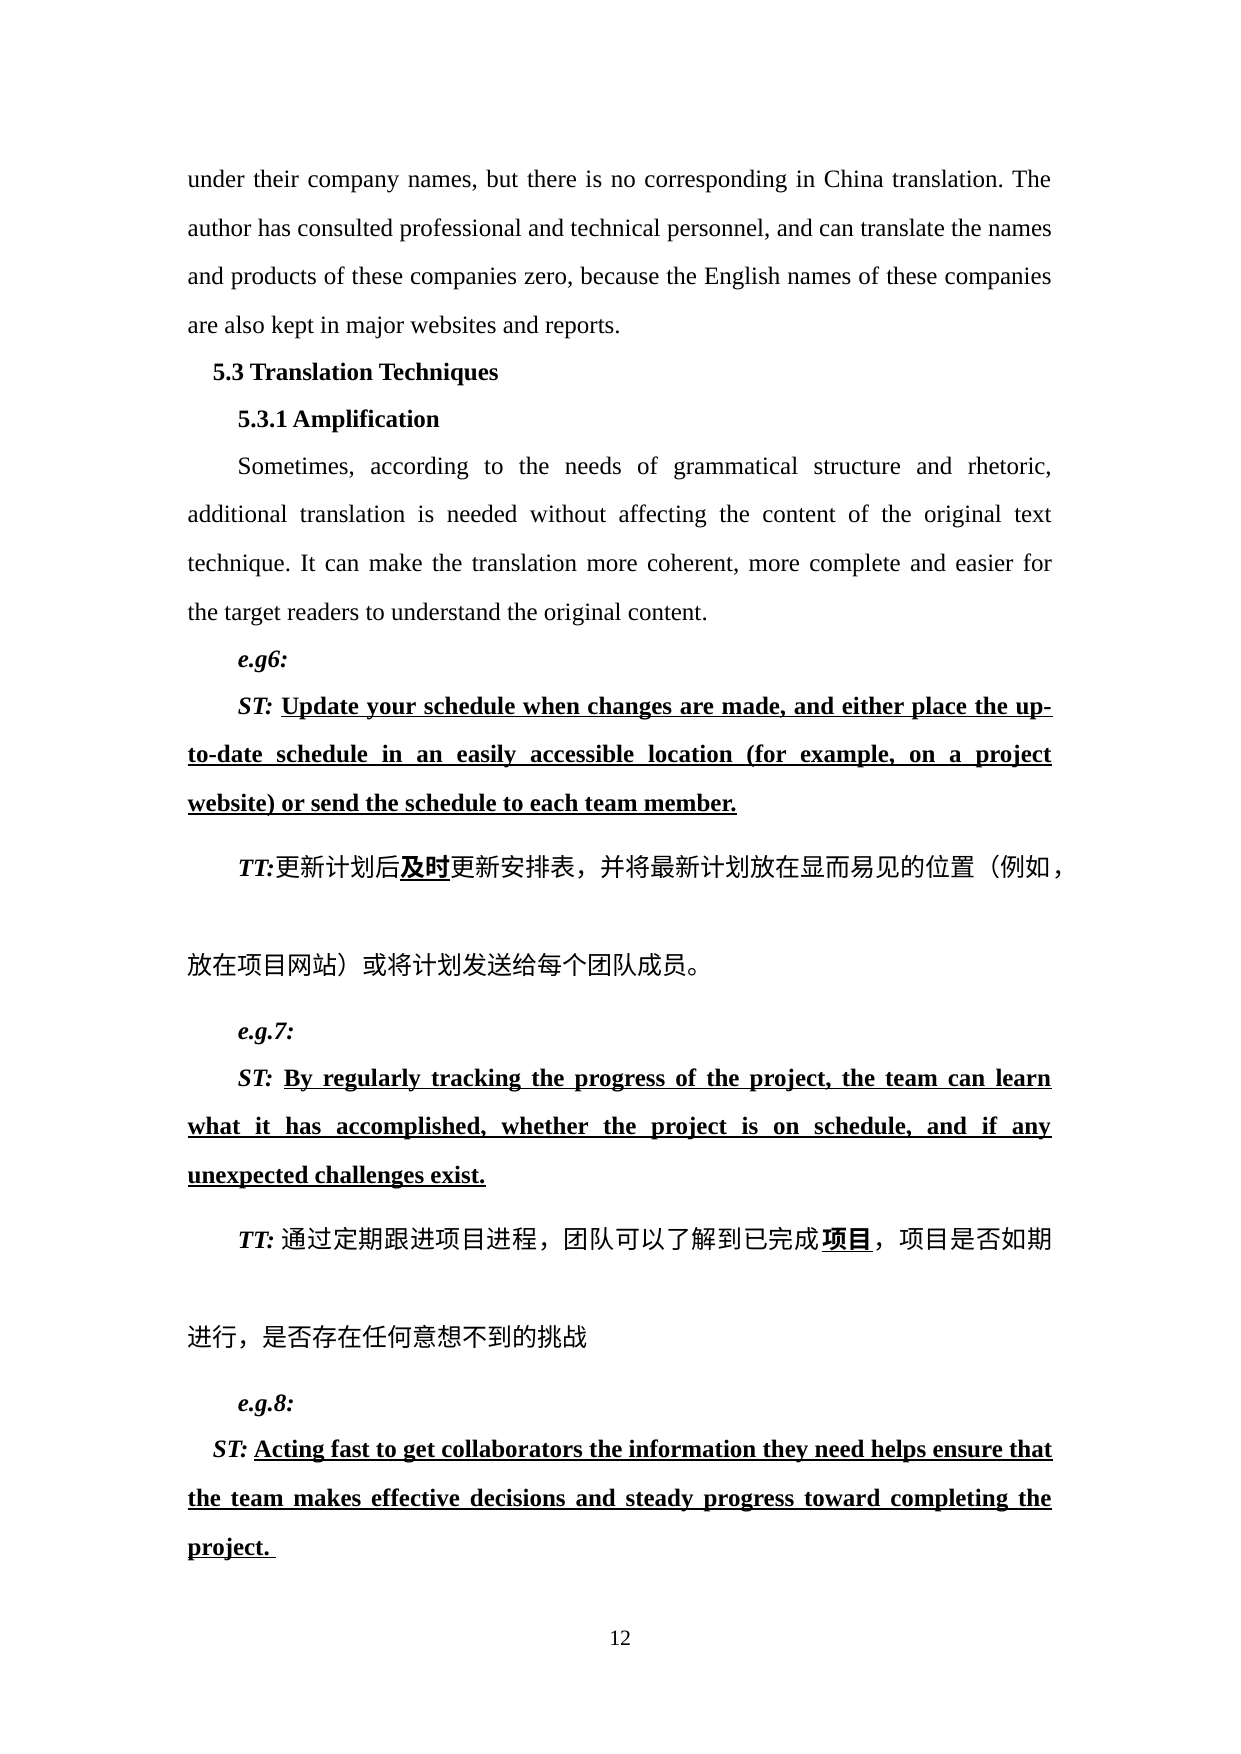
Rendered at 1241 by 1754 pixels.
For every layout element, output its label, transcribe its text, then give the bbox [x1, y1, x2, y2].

text ST: Update your schedule when changes are made, and either place the up-to-date schedule in an easily accessible location (for example, on a project website) or send the schedule to each team member. [187, 689, 1053, 819]
text ST: Acting fast to get collaborators the information they need helps ensure that the team makes effective decisions and steady progress toward completing the project. [187, 1433, 1053, 1563]
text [187, 162, 1053, 341]
subtitle 5.3.1 Amplification [187, 402, 1053, 434]
text e.g.8: [187, 1386, 1053, 1418]
subtitle 5.3 Translation Techniques [187, 355, 1053, 388]
text Sometimes, according to the needs of grammatical structure and rhetoric, additional translation is needed without affecting the content of the original text technique. It can make the translation more coherent, more complete and easier for the target readers to understand the original content. [187, 449, 1053, 628]
text e.g6: [187, 642, 1053, 674]
text TT:更新计划后及时更新安排表，并将最新计划放在显而易见的位置（例如，放在项目网站）或将计划发送给每个团队成员。 [187, 833, 1053, 996]
text TT: 通过定期跟进项目进程，团队可以了解到已完成项目，项目是否如期进行，是否存在任何意想不到的挑战 [187, 1205, 1053, 1368]
text ST: By regularly tracking the progress of the project, the team can learn what it has accomplished, whether the project is on schedule, and if any unexpected challenges exist. [187, 1061, 1053, 1191]
text e.g.7: [187, 1014, 1053, 1046]
